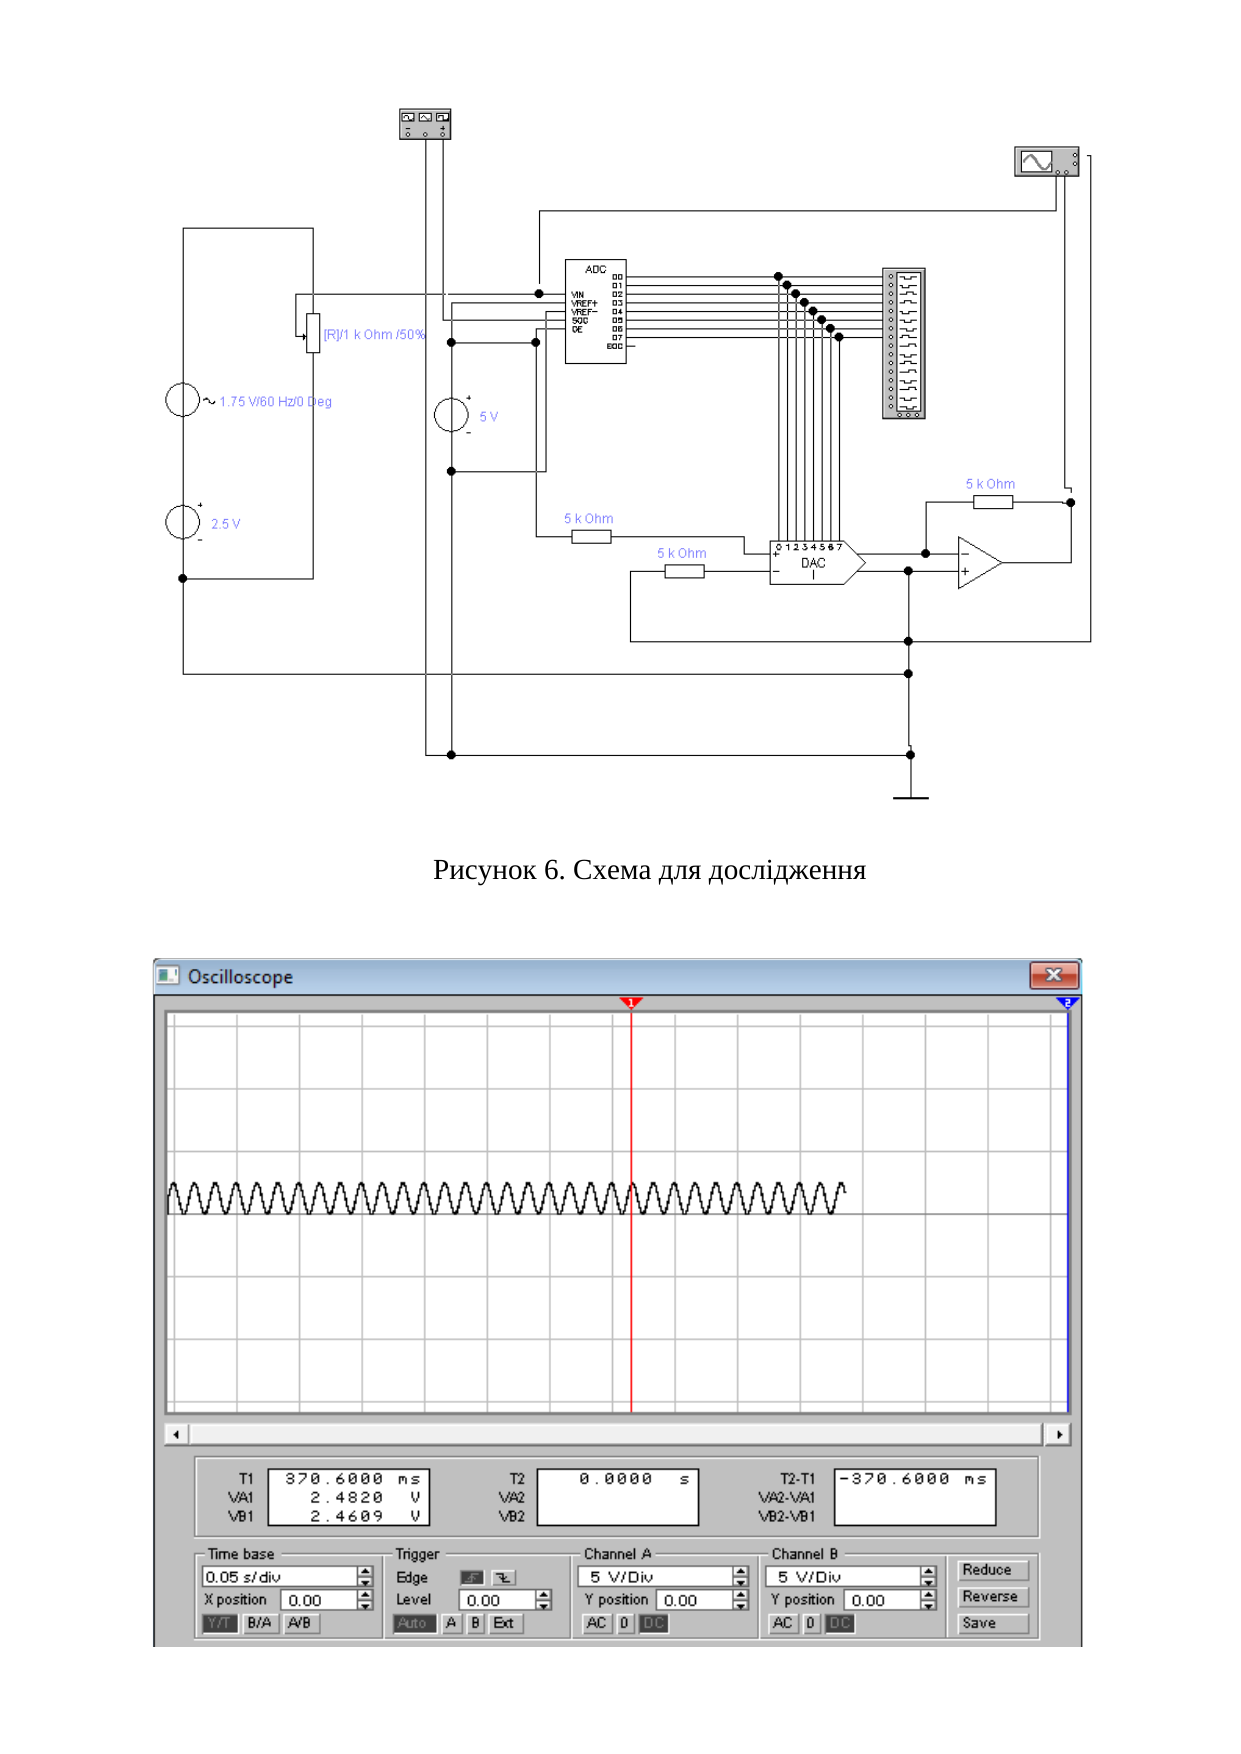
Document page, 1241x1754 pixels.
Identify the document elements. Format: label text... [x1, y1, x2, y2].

text Рисунок 6. Схема для дослідження [148, 852, 1152, 886]
picture [152, 958, 1083, 1647]
picture [147, 88, 1100, 834]
